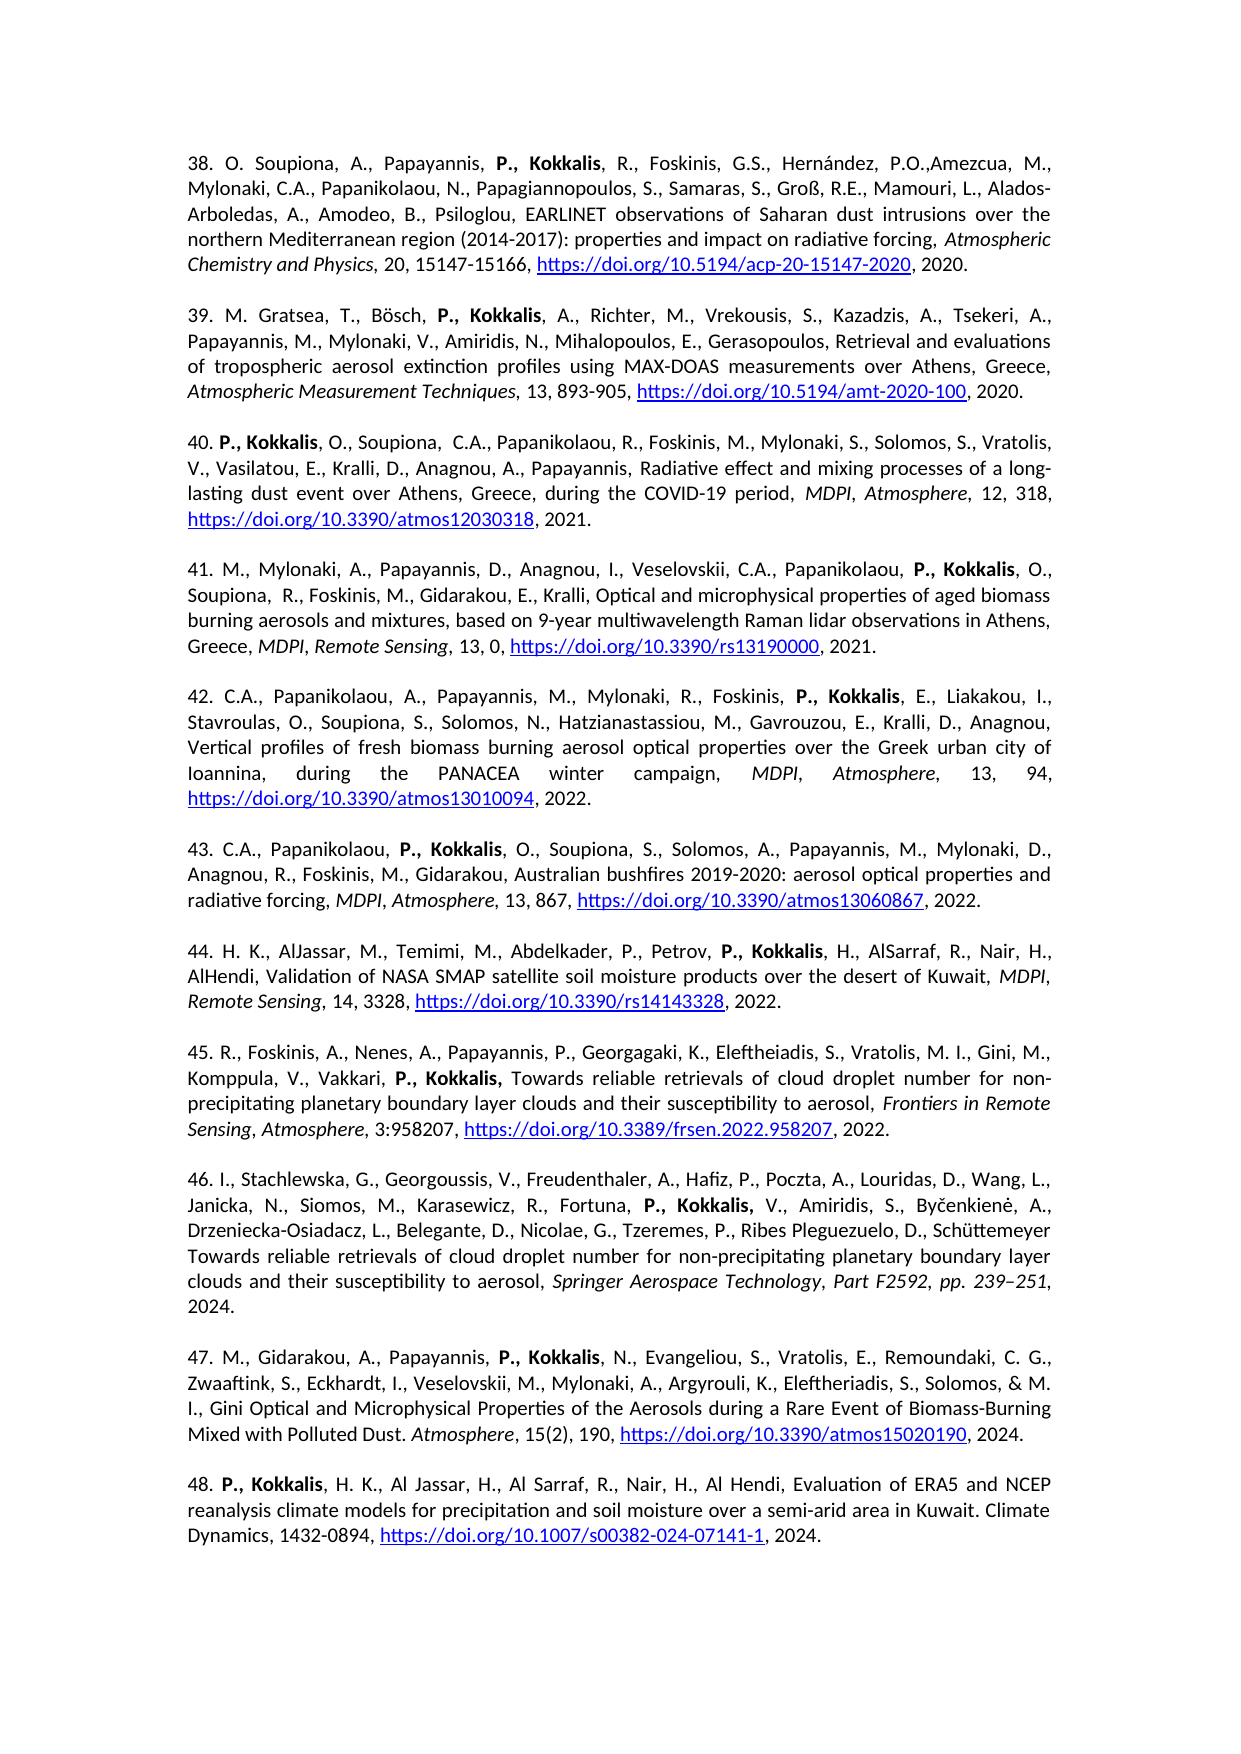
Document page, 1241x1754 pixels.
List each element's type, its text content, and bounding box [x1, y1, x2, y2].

text 40. P., Kokkalis, O., Soupiona, C.A., Papanikolaou, R., Foskinis, M., Mylonaki, S., Solomos, S., Vratolis, V., Vasilatou, E., Kralli, D., Anagnou, A., Papayannis, Radiative effect and mixing processes of a long-lasting dust event over Athens, Greece, during the COVID-19 period, MDPI, Atmosphere, 12, 318, https://doi.org/10.3390/atmos12030318, 2021. [187, 429, 1053, 531]
text 44. H. K., AlJassar, M., Temimi, M., Abdelkader, P., Petrov, P., Kokkalis, H., AlSarraf, R., Nair, H., AlHendi, Validation of NASA SMAP satellite soil moisture products over the desert of Kuwait, MDPI, Remote Sensing, 14, 3328, https://doi.org/10.3390/rs14143328, 2022. [187, 938, 1053, 1014]
text 48. P., Kokkalis, H. K., Al Jassar, H., Al Sarraf, R., Nair, H., Al Hendi, Evaluation of ERA5 and NCEP reanalysis climate models for precipitation and soil moisture over a semi-arid area in Kuwait. Climate Dynamics, 1432-0894, https://doi.org/10.1007/s00382-024-07141-1, 2024. [187, 1472, 1053, 1548]
text 38. O. Soupiona, A., Papayannis, P., Kokkalis, R., Foskinis, G.S., Hernández, P.O.,Amezcua, M., Mylonaki, C.A., Papanikolaou, N., Papagiannopoulos, S., Samaras, S., Groß, R.E., Mamouri, L., Alados-Arboledas, A., Amodeo, B., Psiloglou, EARLINET observations of Saharan dust intrusions over the northern Mediterranean region (2014-2017): properties and impact on radiative forcing, Atmospheric Chemistry and Physics, 20, 15147-15166, https://doi.org/10.5194/acp-20-15147-2020, 2020. [187, 150, 1053, 277]
text 45. R., Foskinis, A., Nenes, A., Papayannis, P., Georgagaki, K., Eleftheiadis, S., Vratolis, M. I., Gini, M., Komppula, V., Vakkari, P., Kokkalis, Towards reliable retrievals of cloud droplet number for non-precipitating planetary boundary layer clouds and their susceptibility to aerosol, Frontiers in Remote Sensing, Atmosphere, 3:958207, https://doi.org/10.3389/frsen.2022.958207, 2022. [187, 1039, 1053, 1141]
text 39. M. Gratsea, T., Bösch, P., Kokkalis, A., Richter, M., Vrekousis, S., Kazadzis, A., Tsekeri, A., Papayannis, M., Mylonaki, V., Amiridis, N., Mihalopoulos, E., Gerasopoulos, Retrieval and evaluations of tropospheric aerosol extinction profiles using MAX-DOAS measurements over Athens, Greece, Atmospheric Measurement Techniques, 13, 893-905, https://doi.org/10.5194/amt-2020-100, 2020. [187, 302, 1053, 404]
text 43. C.A., Papanikolaou, P., Kokkalis, O., Soupiona, S., Solomos, A., Papayannis, M., Mylonaki, D., Anagnou, R., Foskinis, M., Gidarakou, Australian bushfires 2019-2020: aerosol optical properties and radiative forcing, MDPI, Atmosphere, 13, 867, https://doi.org/10.3390/atmos13060867, 2022. [187, 836, 1053, 912]
text 46. I., Stachlewska, G., Georgoussis, V., Freudenthaler, A., Hafiz, P., Poczta, A., Louridas, D., Wang, L., Janicka, N., Siomos, M., Karasewicz, R., Fortuna, P., Kokkalis, V., Amiridis, S., Byčenkienė, A., Drzeniecka-Osiadacz, L., Belegante, D., Nicolae, G., Tzeremes, P., Ribes Pleguezuelo, D., Schüttemeyer Towards reliable retrievals of cloud droplet number for non-precipitating planetary boundary layer clouds and their susceptibility to aerosol, Springer Aerospace Technology, Part F2592, pp. 239–251, 2024. [187, 1167, 1053, 1319]
text 42. C.A., Papanikolaou, A., Papayannis, M., Mylonaki, R., Foskinis, P., Kokkalis, E., Liakakou, I., Stavroulas, O., Soupiona, S., Solomos, N., Hatzianastassiou, M., Gavrouzou, E., Kralli, D., Anagnou, Vertical profiles of fresh biomass burning aerosol optical properties over the Greek urban city of Ioannina, during the PANACEA winter campaign, MDPI, Atmosphere, 13, 94, https://doi.org/10.3390/atmos13010094, 2022. [187, 684, 1053, 811]
text 41. M., Mylonaki, A., Papayannis, D., Anagnou, I., Veselovskii, C.A., Papanikolaou, P., Kokkalis, O., Soupiona, R., Foskinis, M., Gidarakou, E., Kralli, Optical and microphysical properties of aged biomass burning aerosols and mixtures, based on 9-year multiwavelength Raman lidar observations in Athens, Greece, MDPI, Remote Sensing, 13, 0, https://doi.org/10.3390/rs13190000, 2021. [187, 557, 1053, 658]
text 47. M., Gidarakou, A., Papayannis, P., Kokkalis, N., Evangeliou, S., Vratolis, E., Remoundaki, C. G., Zwaaftink, S., Eckhardt, I., Veselovskii, M., Mylonaki, A., Argyrouli, K., Eleftheriadis, S., Solomos, & M. I., Gini Optical and Microphysical Properties of the Aerosols during a Rare Event of Biomass-Burning Mixed with Polluted Dust. Atmosphere, 15(2), 190, https://doi.org/10.3390/atmos15020190, 2024. [187, 1344, 1053, 1446]
